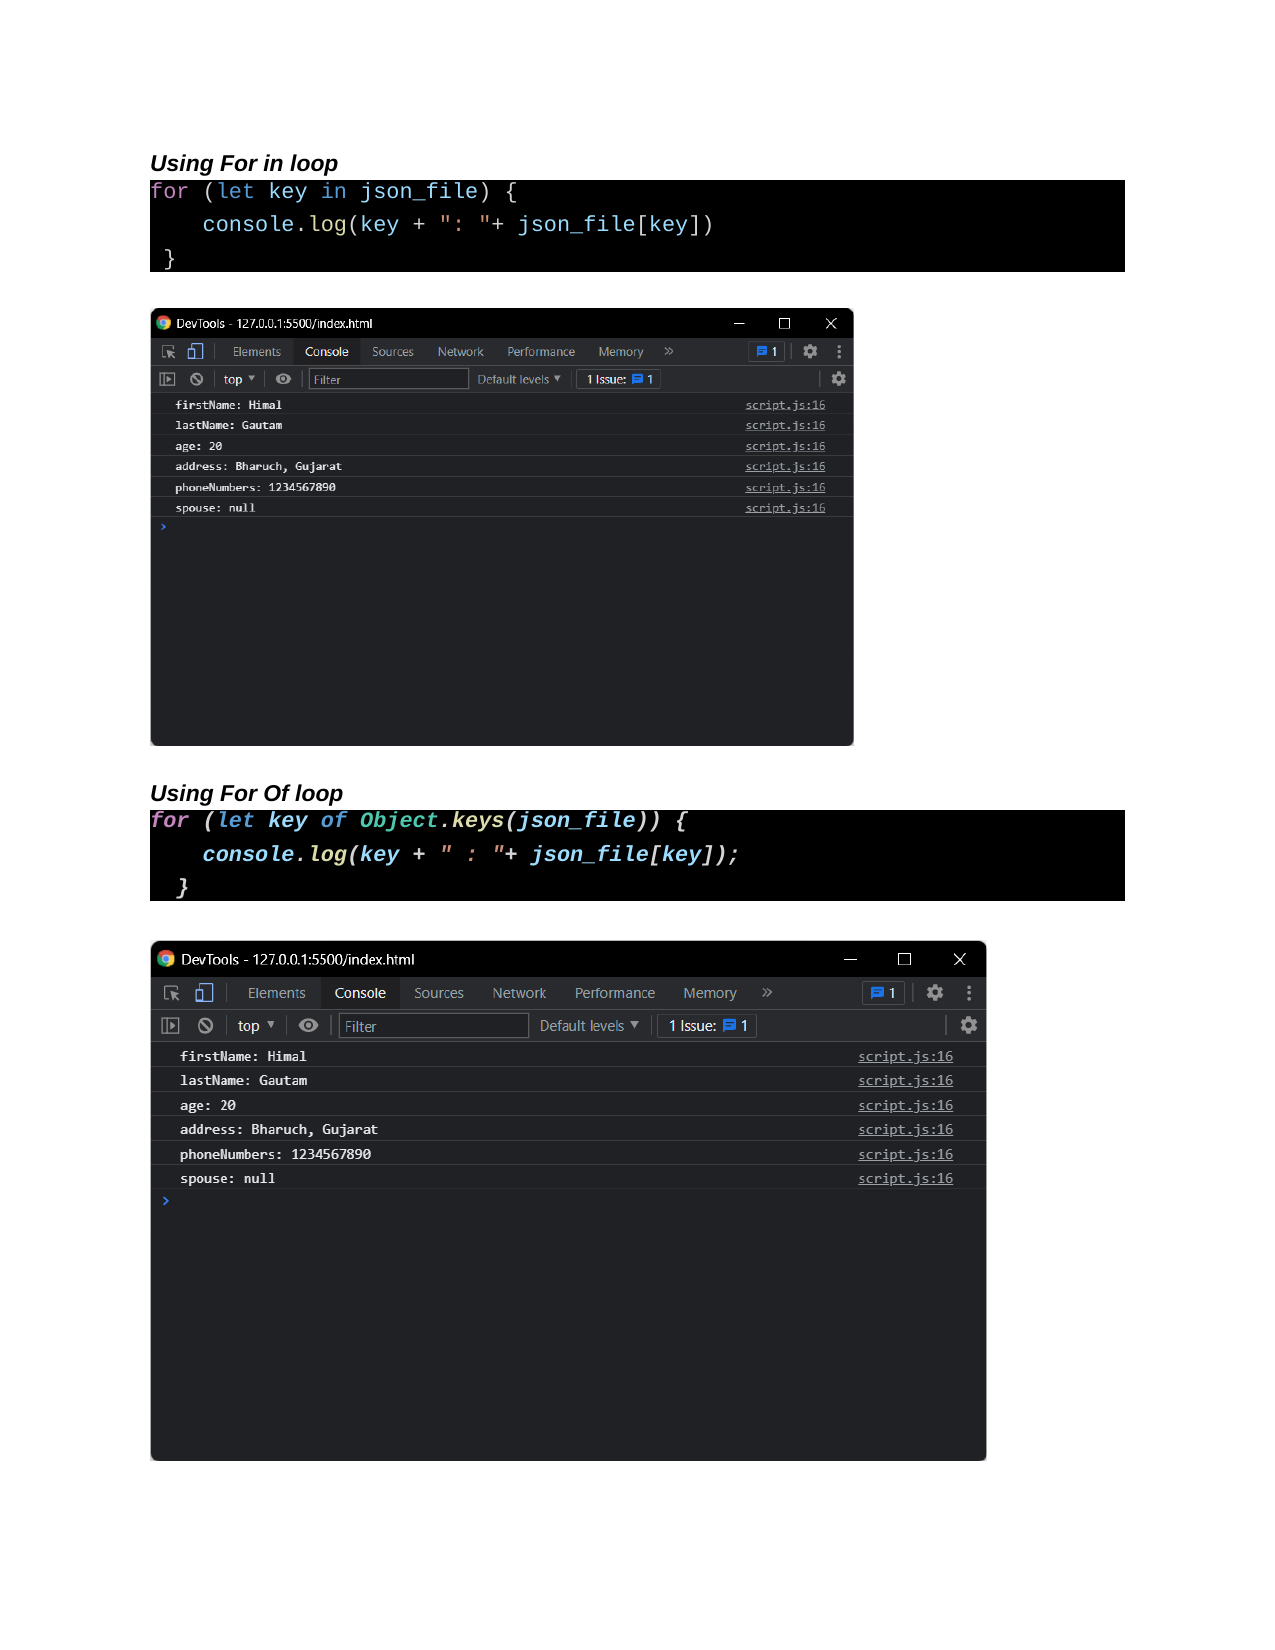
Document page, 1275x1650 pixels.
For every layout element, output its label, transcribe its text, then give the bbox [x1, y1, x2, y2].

text } [150, 877, 1125, 901]
text Using For Of loop [150, 779, 1125, 806]
picture [150, 940, 987, 1461]
text console.log(key + ": "+ json_file[key]) [150, 214, 1125, 238]
text Using For in loop [150, 150, 1125, 176]
text console.log(key + " : "+ json_file[key]); [150, 843, 1125, 868]
text for (let key of Object.keys(json_file)) { [150, 810, 1125, 834]
text for (let key in json_file) { [150, 180, 1125, 205]
text } [150, 247, 1125, 272]
picture [150, 308, 854, 746]
